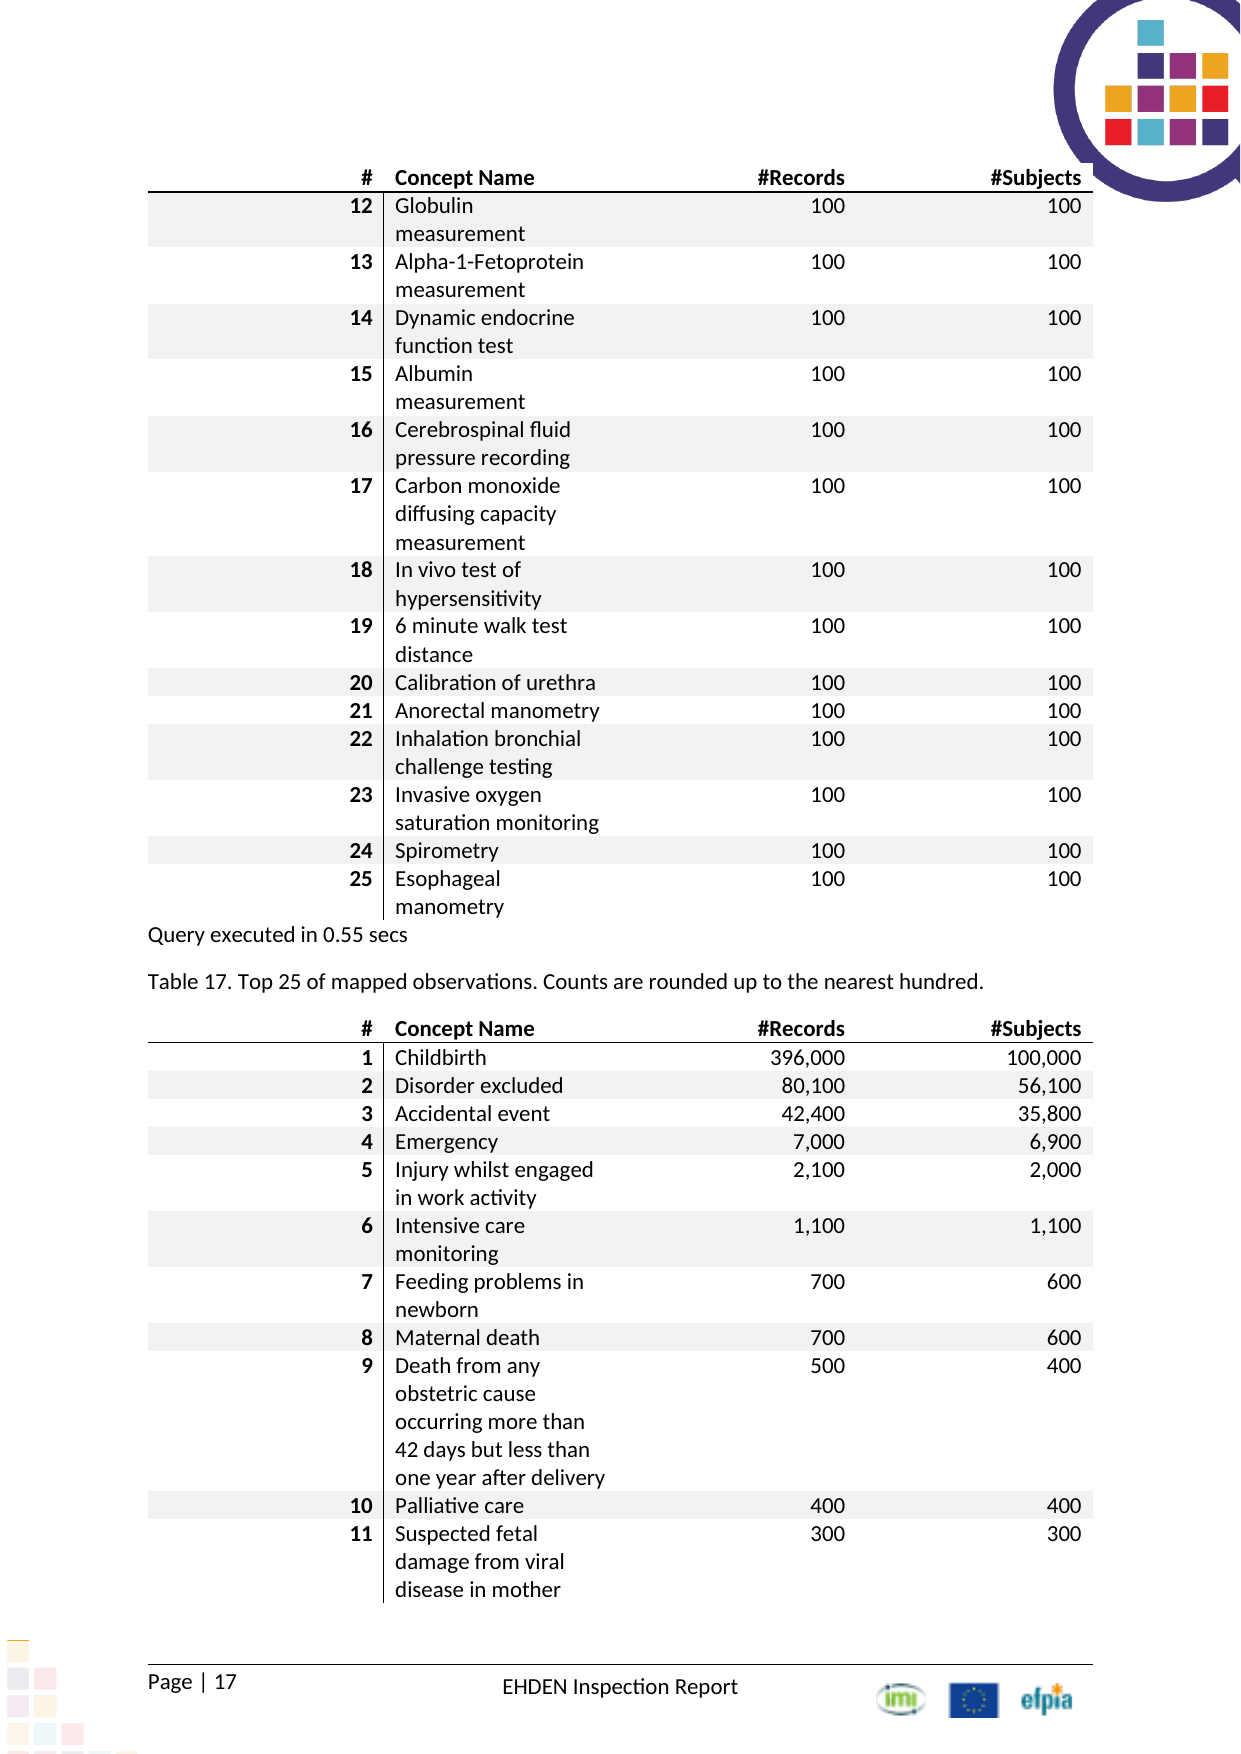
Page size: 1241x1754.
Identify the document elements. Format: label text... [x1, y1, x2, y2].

table_cell 16 [148, 416, 383, 472]
table_cell 35,800 [856, 1099, 1093, 1127]
table_cell 100 [856, 416, 1093, 472]
table_cell 11 [148, 1519, 383, 1603]
table_cell 2 [148, 1071, 383, 1099]
table_cell 100 [856, 193, 1093, 247]
table_cell 100,000 [856, 1043, 1093, 1071]
table_cell Palliative care [384, 1491, 620, 1519]
table_cell Alpha-1-Fetoprotein measurement [384, 248, 620, 303]
table_header # [148, 163, 384, 191]
table_cell Albumin measurement [384, 360, 620, 416]
table_cell 23 [148, 780, 383, 836]
table_cell 7,000 [620, 1127, 856, 1155]
picture [1053, 0, 1241, 207]
table_cell 42,400 [620, 1099, 856, 1127]
table_cell 25 [148, 864, 383, 920]
table_cell 1,100 [856, 1211, 1093, 1267]
table_cell 100 [620, 304, 856, 359]
table_header #Records [620, 1014, 856, 1042]
table_cell Dynamic endocrine function test [384, 304, 620, 359]
table_cell Maternal death [384, 1323, 620, 1351]
table_cell Cerebrospinal fluid pressure recording [384, 416, 620, 472]
table_cell 100 [856, 248, 1093, 303]
table_cell Intensive care monitoring [384, 1211, 620, 1267]
table_cell 2,100 [620, 1155, 856, 1211]
table_cell 24 [148, 836, 383, 864]
table_cell Carbon monoxide diffusing capacity measurement [384, 472, 620, 556]
table_cell 100 [856, 864, 1093, 920]
table_cell Globulin measurement [384, 193, 620, 247]
table_cell 100 [620, 556, 856, 612]
table_cell Invasive oxygen saturation monitoring [384, 780, 620, 836]
table_cell 10 [148, 1491, 383, 1519]
table_cell Childbirth [384, 1043, 620, 1071]
table_cell 100 [856, 612, 1093, 668]
table_cell 100 [620, 836, 856, 864]
table_cell 6,900 [856, 1127, 1093, 1155]
table_cell Suspected fetal damage from viral disease in mother [384, 1519, 620, 1603]
table_cell Death from any obstetric cause occurring more than 42 days but less than one year after delivery [384, 1351, 620, 1491]
table_cell 18 [148, 556, 383, 612]
table_cell 6 [148, 1211, 383, 1267]
table_cell 100 [620, 780, 856, 836]
table_cell Anorectal manometry [384, 696, 620, 724]
table_cell 100 [620, 696, 856, 724]
text Table 17. Top 25 of mapped observations. Counts are rounded up to the nearest hundred. [148, 967, 1093, 995]
table_cell Esophageal manometry [384, 864, 620, 920]
table_cell Inhalation bronchial challenge testing [384, 724, 620, 780]
table_cell 500 [620, 1351, 856, 1491]
table_header #Records [620, 163, 856, 191]
picture [876, 1682, 1073, 1718]
table_cell Feeding problems in newborn [384, 1267, 620, 1323]
table_cell 300 [856, 1519, 1093, 1603]
table_cell 2,000 [856, 1155, 1093, 1211]
table_cell 100 [620, 864, 856, 920]
table_cell 1,100 [620, 1211, 856, 1267]
table_cell 14 [148, 304, 383, 359]
table_cell 6 minute walk test distance [384, 612, 620, 668]
table_cell 600 [856, 1267, 1093, 1323]
table_cell Disorder excluded [384, 1071, 620, 1099]
table_cell 100 [620, 193, 856, 247]
table_cell Accidental event [384, 1099, 620, 1127]
table_cell 400 [620, 1491, 856, 1519]
table_cell 396,000 [620, 1043, 856, 1071]
table_cell 100 [620, 612, 856, 668]
table_cell 600 [856, 1323, 1093, 1351]
table_header Concept Name [384, 1014, 620, 1042]
table_header #Subjects [856, 1014, 1093, 1042]
table_cell 15 [148, 360, 383, 416]
table_cell 7 [148, 1267, 383, 1323]
table_cell 400 [856, 1351, 1093, 1491]
table_cell 100 [856, 836, 1093, 864]
table_cell 100 [856, 696, 1093, 724]
table_header # [148, 1014, 384, 1042]
text Query executed in 0.55 secs [148, 920, 1093, 948]
table_cell Injury whilst engaged in work activity [384, 1155, 620, 1211]
table_cell 100 [856, 304, 1093, 359]
table_cell 100 [620, 248, 856, 303]
table_cell 56,100 [856, 1071, 1093, 1099]
table_cell In vivo test of hypersensitivity [384, 556, 620, 612]
table_cell 100 [620, 724, 856, 780]
table_cell 3 [148, 1099, 383, 1127]
table_header #Subjects [856, 163, 1093, 191]
table_header Concept Name [384, 163, 620, 191]
table_cell 100 [856, 360, 1093, 416]
table_cell 100 [856, 556, 1093, 612]
table_cell Spirometry [384, 836, 620, 864]
table_cell 100 [620, 472, 856, 556]
table_cell 12 [148, 193, 383, 247]
table_cell 17 [148, 472, 383, 556]
table_cell 80,100 [620, 1071, 856, 1099]
table_cell Emergency [384, 1127, 620, 1155]
table_cell 100 [620, 360, 856, 416]
table_cell 9 [148, 1351, 383, 1491]
table_cell Calibration of urethra [384, 668, 620, 696]
table_cell 13 [148, 248, 383, 303]
table_cell 100 [856, 780, 1093, 836]
table_cell 4 [148, 1127, 383, 1155]
table_cell 400 [856, 1491, 1093, 1519]
table_cell 100 [620, 668, 856, 696]
table_cell 100 [620, 416, 856, 472]
table_cell 19 [148, 612, 383, 668]
table_cell 100 [856, 724, 1093, 780]
table_cell 700 [620, 1267, 856, 1323]
table_cell 1 [148, 1043, 383, 1071]
table_cell 8 [148, 1323, 383, 1351]
table_cell 300 [620, 1519, 856, 1603]
table_cell 21 [148, 696, 383, 724]
table_cell 20 [148, 668, 383, 696]
table_cell 22 [148, 724, 383, 780]
table_cell 5 [148, 1155, 383, 1211]
table_cell 700 [620, 1323, 856, 1351]
table_cell 100 [856, 472, 1093, 556]
table_cell 100 [856, 668, 1093, 696]
